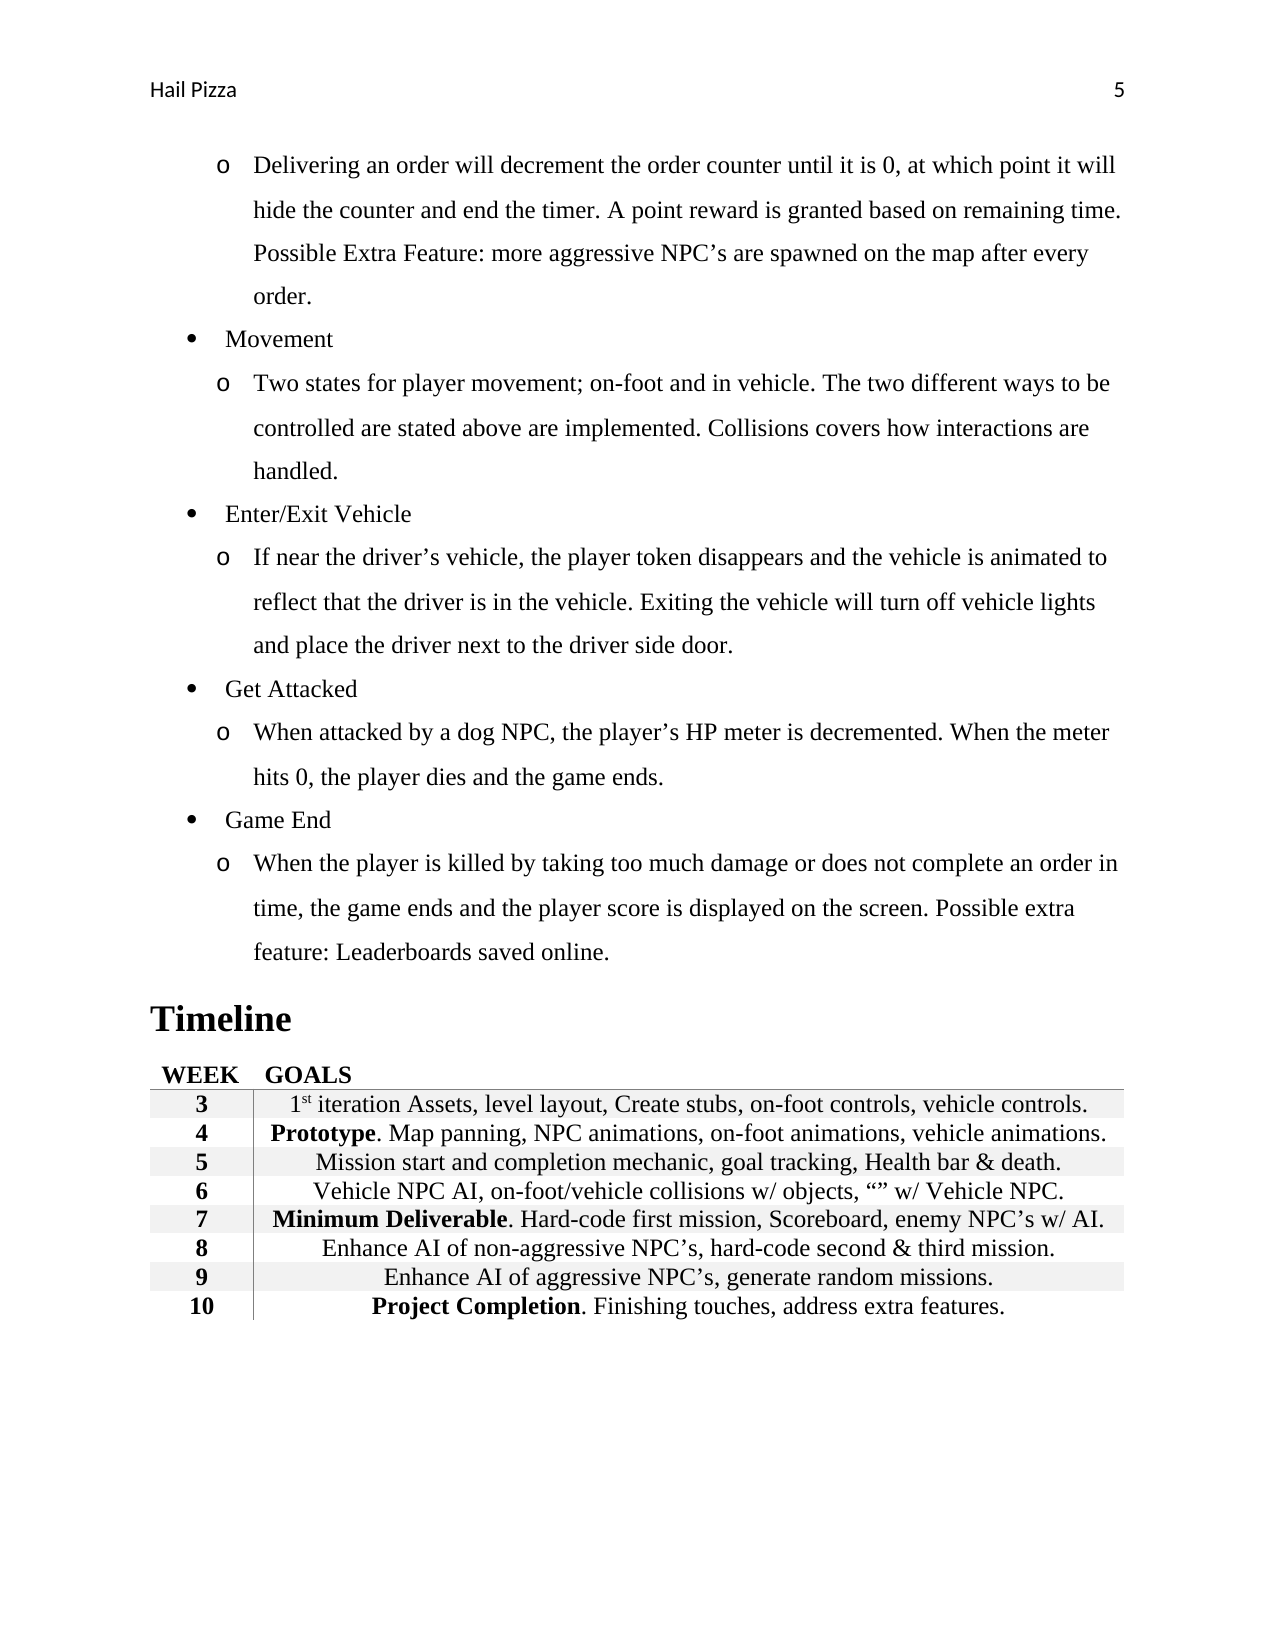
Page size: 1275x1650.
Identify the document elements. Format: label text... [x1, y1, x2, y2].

list Game End [187, 805, 1125, 834]
table_cell Mission start and completion mechanic, goal tracking, Health bar & death. [254, 1147, 1124, 1176]
table_cell Minimum Deliverable. Hard-code first mission, Scoreboard, enemy NPC’s w/ AI. [254, 1205, 1124, 1233]
table_cell 8 [150, 1233, 253, 1262]
table_cell 10 [150, 1291, 253, 1319]
table_cell Prototype. Map panning, NPC animations, on-foot animations, vehicle animations. [254, 1118, 1124, 1147]
table_header goals [253, 1060, 1124, 1088]
table_cell 5 [150, 1147, 253, 1176]
list Get Attacked [187, 674, 1125, 702]
table_cell 3 [150, 1090, 253, 1118]
list Delivering an order will decrement the order counter until it is 0, at which point it will hide the counter and end the timer. A point reward is granted based on remaining time. Possible Extra Feature: more aggressive NPC’s are spawned on the map after every order. [216, 150, 1125, 310]
table_header Week [150, 1060, 253, 1088]
table_cell Enhance AI of aggressive NPC’s, generate random missions. [254, 1262, 1124, 1291]
list When attacked by a dog NPC, the player’s HP meter is decremented. When the meter hits 0, the player dies and the game ends. [216, 717, 1125, 791]
list If near the driver’s vehicle, the player token disappears and the vehicle is animated to reflect that the driver is in the vehicle. Exiting the vehicle will turn off vehicle lights and place the driver next to the driver side door. [216, 542, 1125, 659]
table_cell 9 [150, 1262, 253, 1291]
table_cell 4 [150, 1118, 253, 1147]
table_cell 7 [150, 1205, 253, 1233]
table_cell 1st iteration Assets, level layout, Create stubs, on-foot controls, vehicle controls. [254, 1090, 1124, 1118]
table_cell Vehicle NPC AI, on-foot/vehicle collisions w/ objects, “” w/ Vehicle NPC. [254, 1176, 1124, 1204]
table_cell Project Completion. Finishing touches, address extra features. [254, 1291, 1124, 1319]
list Two states for player movement; on-foot and in vehicle. The two different ways to be controlled are stated above are implemented. Collisions covers how interactions are handled. [216, 368, 1125, 485]
text Timeline [150, 996, 1125, 1039]
list Enter/Exit Vehicle [187, 499, 1125, 528]
table_cell Enhance AI of non-aggressive NPC’s, hard-code second & third mission. [254, 1233, 1124, 1262]
list When the player is killed by taking too much damage or does not complete an order in time, the game ends and the player score is displayed on the screen. Possible extra feature: Leaderboards saved online. [216, 848, 1125, 965]
table_cell 6 [150, 1176, 253, 1204]
list Movement [187, 324, 1125, 353]
